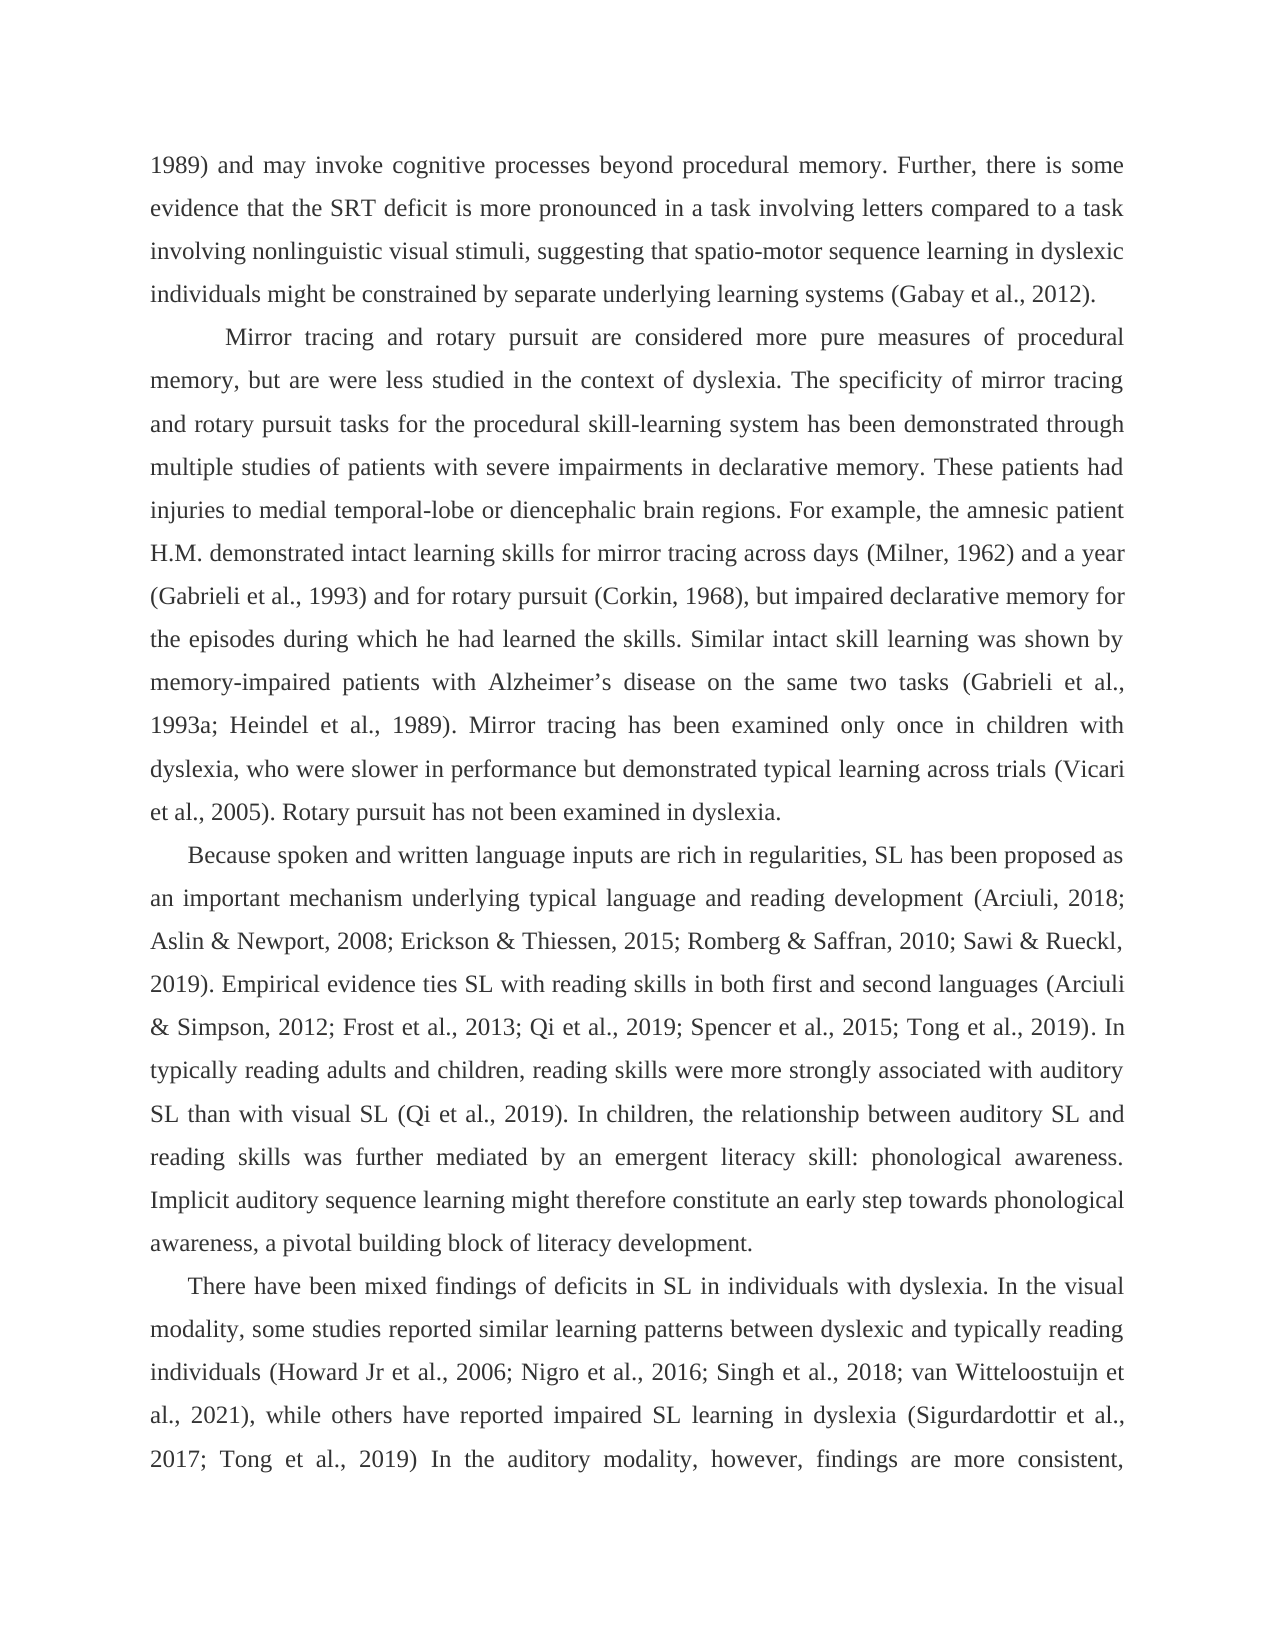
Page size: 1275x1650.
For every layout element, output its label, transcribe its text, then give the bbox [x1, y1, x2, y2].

text Mirror tracing and rotary pursuit are considered more pure measures of procedural memory, but are were less studied in the context of dyslexia. The specificity of mirror tracing and rotary pursuit tasks for the procedural skill-learning system has been demonstrated through multiple studies of patients with severe impairments in declarative memory. These patients had injuries to medial temporal-lobe or diencephalic brain regions. For example, the amnesic patient H.M. demonstrated intact learning skills for mirror tracing across days (Milner, 1962) and a year (Gabrieli et al., 1993) and for rotary pursuit (Corkin, 1968), but impaired declarative memory for the episodes during which he had learned the skills. Similar intact skill learning was shown by memory-impaired patients with Alzheimer’s disease on the same two tasks (Gabrieli et al., 1993a; Heindel et al., 1989). Mirror tracing has been examined only once in children with dyslexia, who were slower in performance but demonstrated typical learning across trials (Vicari et al., 2005). Rotary pursuit has not been examined in dyslexia. [150, 322, 1125, 826]
text Because spoken and written language inputs are rich in regularities, SL has been proposed as an important mechanism underlying typical language and reading development (Arciuli, 2018; Aslin & Newport, 2008; Erickson & Thiessen, 2015; Romberg & Saffran, 2010; Sawi & Rueckl, 2019). Empirical evidence ties SL with reading skills in both first and second languages (Arciuli & Simpson, 2012; Frost et al., 2013; Qi et al., 2019; Spencer et al., 2015; Tong et al., 2019). In typically reading adults and children, reading skills were more strongly associated with auditory SL than with visual SL (Qi et al., 2019). In children, the relationship between auditory SL and reading skills was further mediated by an emergent literacy skill: phonological awareness. Implicit auditory sequence learning might therefore constitute an early step towards phonological awareness, a pivotal building block of literacy development. [150, 840, 1125, 1257]
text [150, 1271, 1125, 1472]
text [150, 150, 1125, 308]
